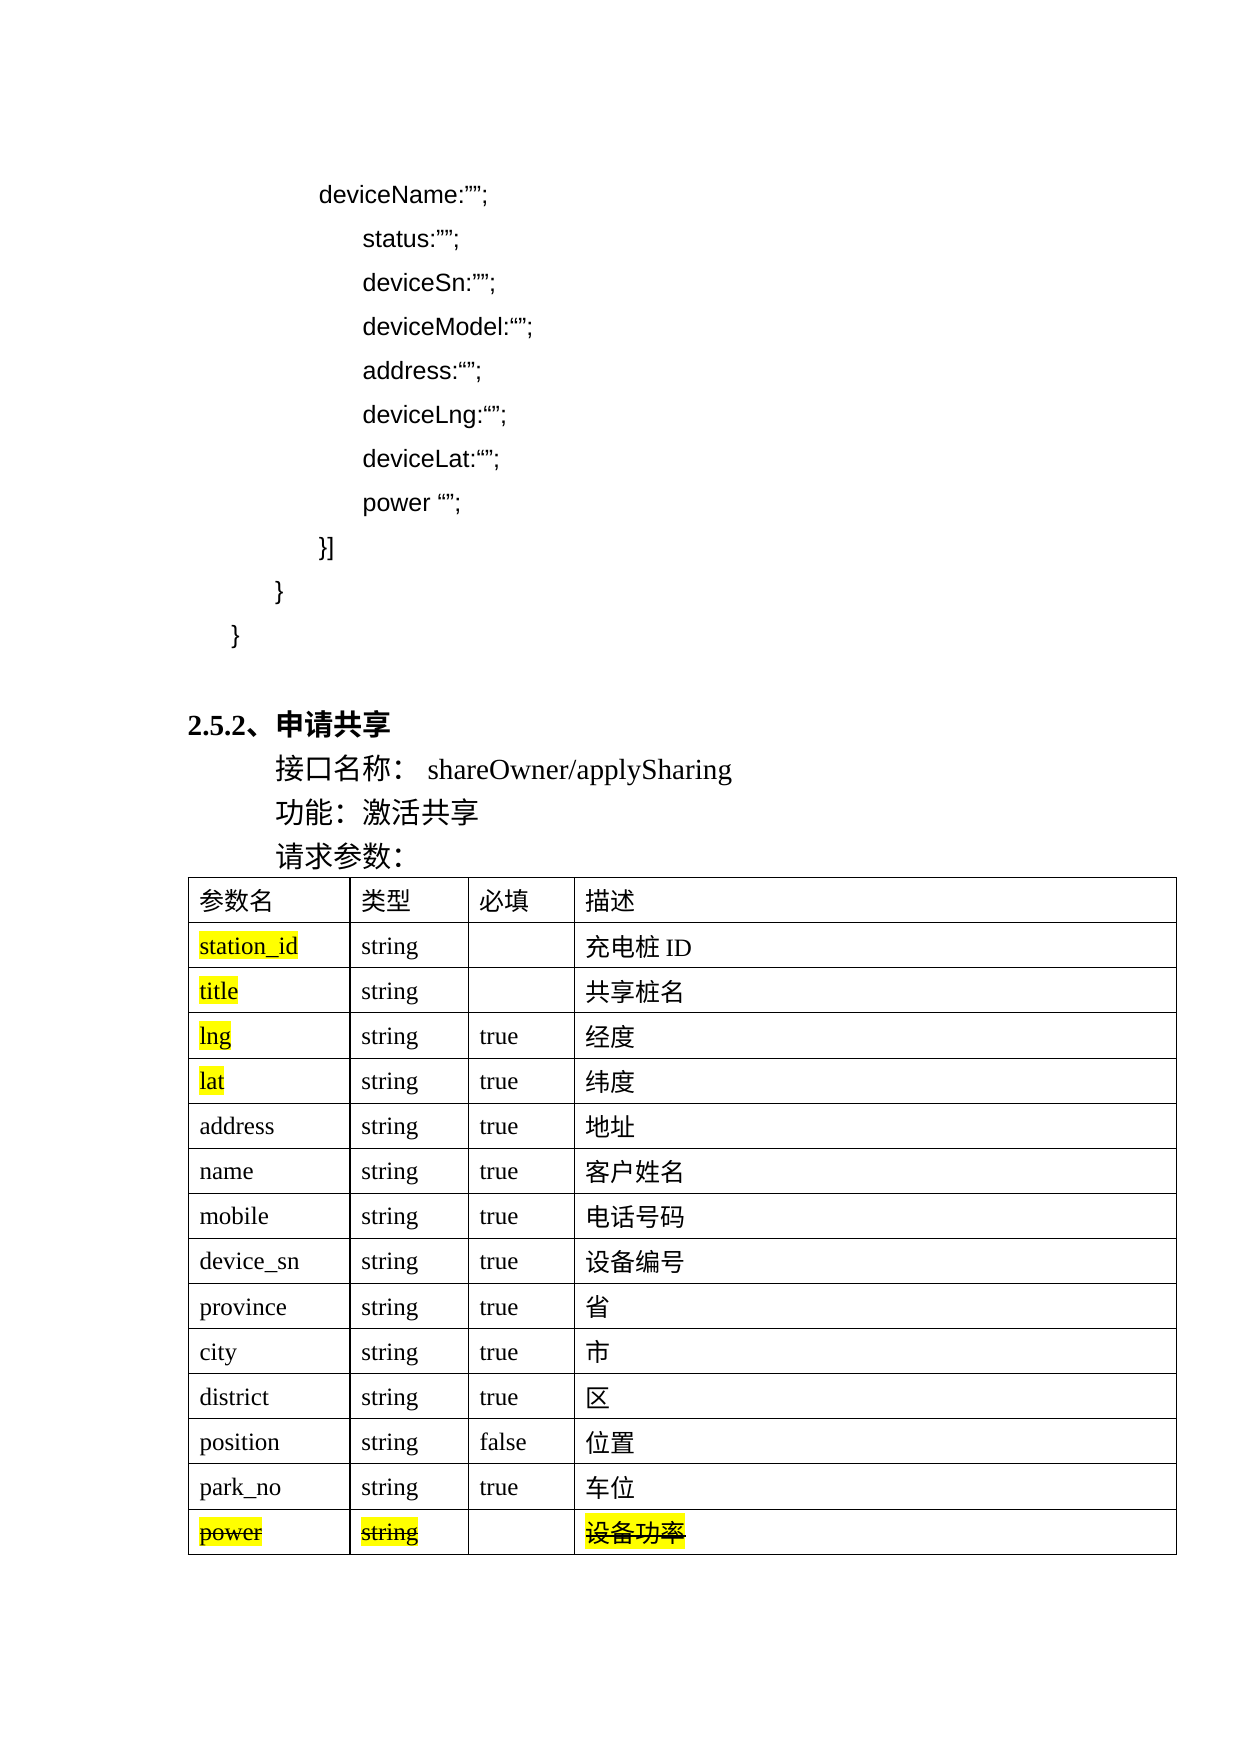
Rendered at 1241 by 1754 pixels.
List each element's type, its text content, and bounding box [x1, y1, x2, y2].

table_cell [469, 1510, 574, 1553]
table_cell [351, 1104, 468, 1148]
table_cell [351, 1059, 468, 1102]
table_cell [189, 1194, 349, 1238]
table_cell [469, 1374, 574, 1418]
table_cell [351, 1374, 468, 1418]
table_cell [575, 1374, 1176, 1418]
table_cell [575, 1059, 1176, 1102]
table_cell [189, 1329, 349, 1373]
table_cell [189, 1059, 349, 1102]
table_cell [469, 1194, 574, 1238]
text deviceModel:“”; [187, 304, 1053, 348]
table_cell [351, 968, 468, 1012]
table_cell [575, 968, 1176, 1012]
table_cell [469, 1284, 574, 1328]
text 接口名称： shareOwner/applySharing [187, 745, 1053, 789]
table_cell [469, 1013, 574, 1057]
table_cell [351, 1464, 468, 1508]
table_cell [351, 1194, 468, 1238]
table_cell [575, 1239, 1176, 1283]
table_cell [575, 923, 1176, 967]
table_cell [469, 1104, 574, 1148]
text } [187, 568, 1053, 613]
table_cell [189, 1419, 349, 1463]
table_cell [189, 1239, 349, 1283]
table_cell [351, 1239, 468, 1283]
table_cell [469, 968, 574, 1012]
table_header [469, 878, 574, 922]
text }] [187, 524, 1053, 568]
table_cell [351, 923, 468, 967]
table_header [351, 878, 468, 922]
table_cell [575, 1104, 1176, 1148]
text } [187, 613, 1053, 657]
text deviceName:””; [187, 172, 1053, 216]
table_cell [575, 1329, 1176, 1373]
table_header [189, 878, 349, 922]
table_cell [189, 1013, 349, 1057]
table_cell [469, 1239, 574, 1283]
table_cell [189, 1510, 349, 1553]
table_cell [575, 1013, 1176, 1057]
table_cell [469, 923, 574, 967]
text power “”; [187, 480, 1053, 524]
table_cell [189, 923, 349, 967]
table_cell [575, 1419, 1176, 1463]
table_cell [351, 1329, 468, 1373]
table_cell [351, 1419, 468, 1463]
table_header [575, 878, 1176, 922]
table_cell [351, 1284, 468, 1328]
text deviceLat:“”; [187, 436, 1053, 480]
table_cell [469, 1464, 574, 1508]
text status:””; [187, 216, 1053, 260]
text address:“”; [187, 348, 1053, 392]
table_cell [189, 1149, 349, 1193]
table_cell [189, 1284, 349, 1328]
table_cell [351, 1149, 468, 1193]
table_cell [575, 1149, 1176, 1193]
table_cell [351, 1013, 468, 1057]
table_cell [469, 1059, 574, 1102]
subtitle 2.5.2、申请共享 [187, 701, 1053, 745]
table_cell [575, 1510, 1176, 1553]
text deviceLng:“”; [187, 392, 1053, 436]
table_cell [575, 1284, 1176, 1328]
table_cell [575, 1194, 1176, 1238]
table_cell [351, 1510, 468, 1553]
text 请求参数： [187, 833, 1053, 877]
text 功能：激活共享 [187, 789, 1053, 833]
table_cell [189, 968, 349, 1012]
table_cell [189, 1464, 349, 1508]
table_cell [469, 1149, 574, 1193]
text deviceSn:””; [187, 260, 1053, 304]
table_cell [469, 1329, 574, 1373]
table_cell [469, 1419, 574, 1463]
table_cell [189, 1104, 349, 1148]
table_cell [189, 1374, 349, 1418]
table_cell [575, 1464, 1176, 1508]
